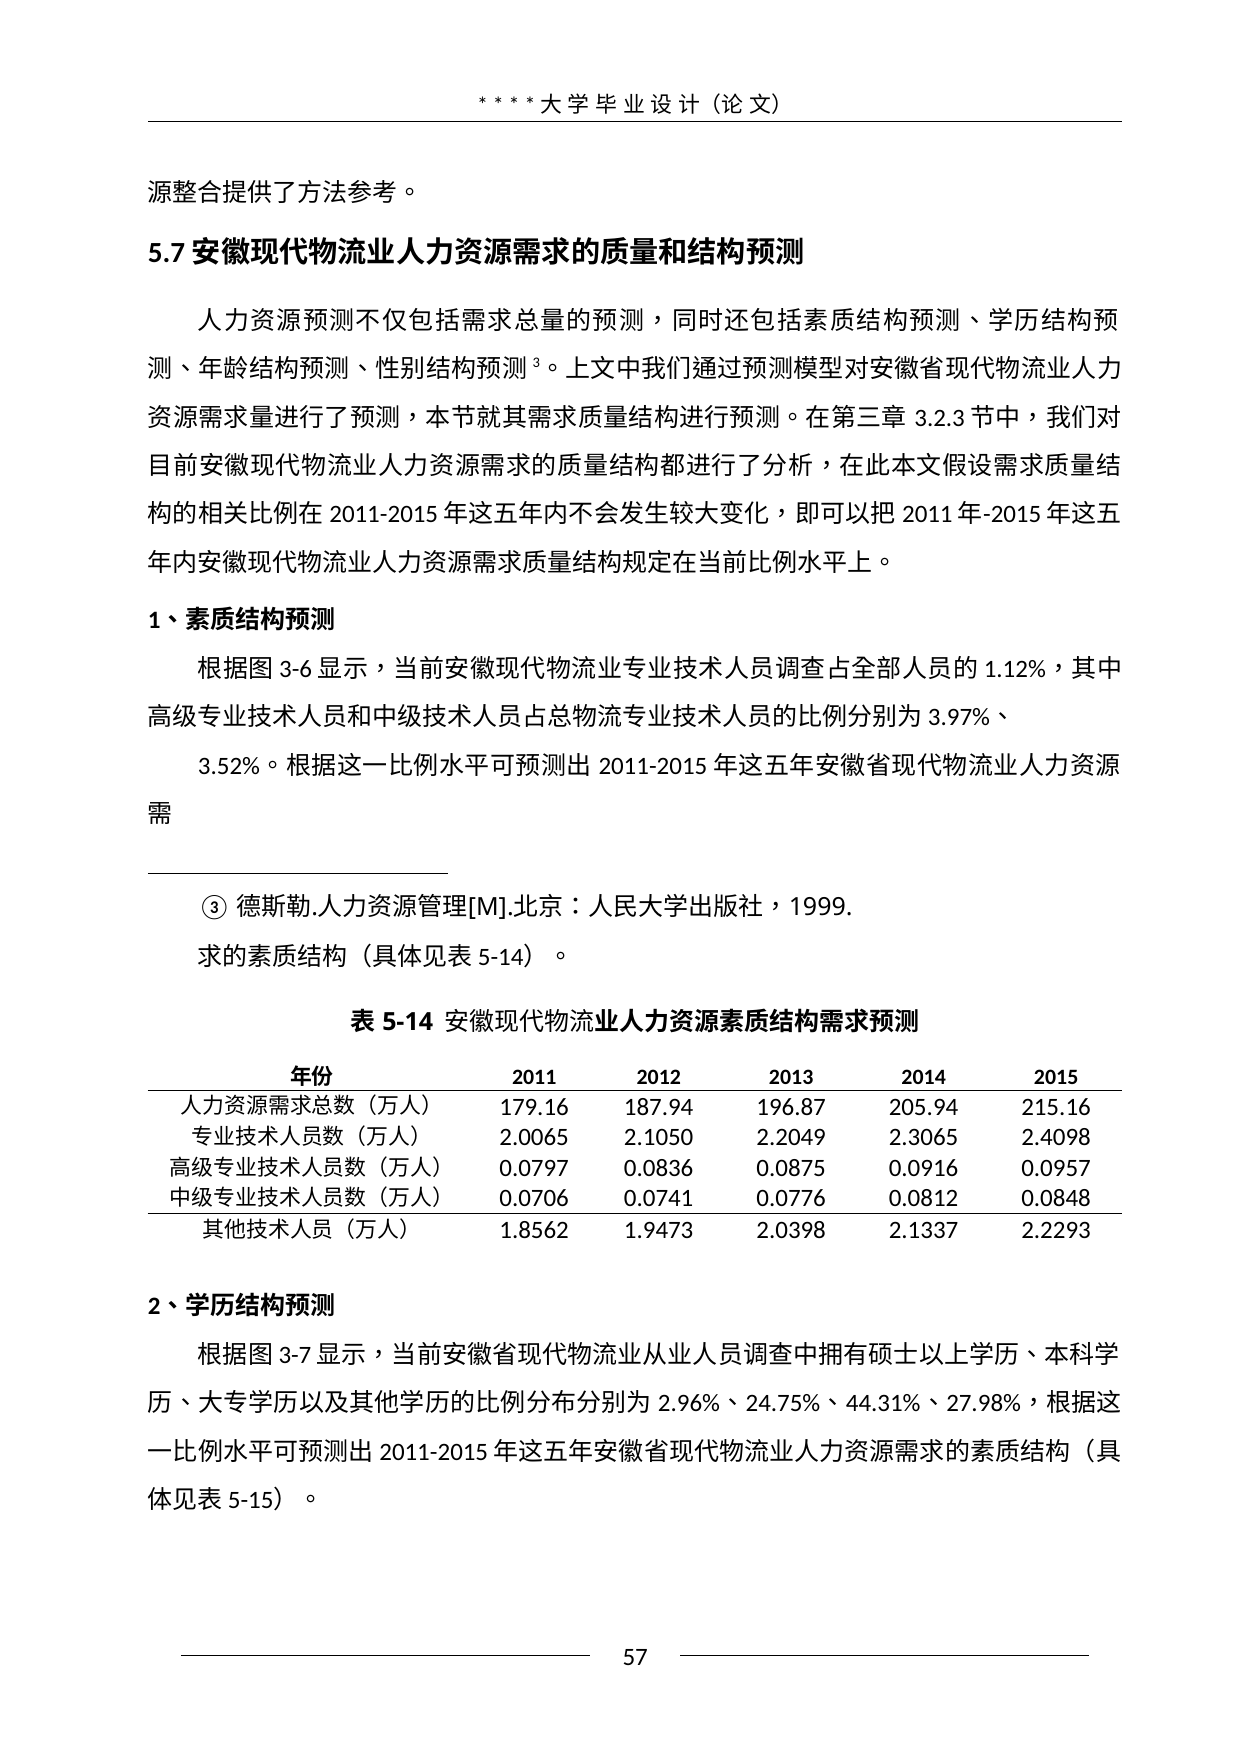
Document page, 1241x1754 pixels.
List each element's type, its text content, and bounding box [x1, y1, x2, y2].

text 根据图3-6显示，当前安徽现代物流业专业技术人员调查占全部人员的1.12%，其中高级专业技术人员和中级技术人员占总物流专业技术人员的比例分别为3.97%、 [148, 635, 1122, 732]
table_cell 2.1337 [857, 1214, 989, 1244]
table_cell 179.16 [476, 1091, 592, 1121]
table_cell 196.87 [725, 1091, 857, 1121]
table_cell 2.3065 [857, 1121, 989, 1152]
subtitle 5.7 安徽现代物流业人力资源需求的质量和结构预测 [148, 231, 1122, 271]
text 3.52%。根据这一比例水平可预测出2011-2015年这五年安徽省现代物流业人力资源需 [148, 732, 1122, 829]
table_header 2015 [990, 1063, 1122, 1090]
table_cell 0.0776 [725, 1182, 857, 1213]
table_cell 215.16 [990, 1091, 1122, 1121]
table_cell 0.0916 [857, 1152, 989, 1182]
table_cell 高级专业技术人员数（万人） [148, 1152, 476, 1182]
table_cell 其他技术人员（万人） [148, 1214, 476, 1244]
table_cell 205.94 [857, 1091, 989, 1121]
text 根据图3-7显示，当前安徽省现代物流业从业人员调查中拥有硕士以上学历、本科学历、大专学历以及其他学历的比例分布分别为2.96%、24.75%、44.31%、27.98%，根据这一比例水平可预测出2011-2015年这五年安徽省现代物流业人力资源需求的素质结构（具体见表5-15）。 [148, 1321, 1122, 1515]
table_header 年份 [148, 1063, 476, 1090]
subtitle 2、学历结构预测 [148, 1287, 1122, 1321]
table_header 2014 [857, 1063, 989, 1090]
table_cell 0.0836 [593, 1152, 725, 1182]
table_cell 人力资源需求总数（万人） [148, 1091, 476, 1121]
table_cell 2.2293 [990, 1214, 1122, 1244]
table_header 2012 [593, 1063, 725, 1090]
table_cell 0.0797 [476, 1152, 592, 1182]
text ③德斯勒.人力资源管理[M].北京：人民大学出版社，1999. [148, 874, 1122, 923]
table_header 2011 [476, 1063, 592, 1090]
table_cell 2.0398 [725, 1214, 857, 1244]
table_cell 1.9473 [593, 1214, 725, 1244]
table_cell 0.0812 [857, 1182, 989, 1213]
table_cell 0.0741 [593, 1182, 725, 1213]
table_cell 2.2049 [725, 1121, 857, 1152]
table_cell 专业技术人员数（万人） [148, 1121, 476, 1152]
table_cell 2.0065 [476, 1121, 592, 1152]
table_cell 中级专业技术人员数（万人） [148, 1182, 476, 1213]
table_cell 0.0875 [725, 1152, 857, 1182]
text 表 5-14 安徽现代物流业人力资源素质结构需求预测 [148, 1004, 1122, 1038]
table_cell 0.0706 [476, 1182, 592, 1213]
table_header 2013 [725, 1063, 857, 1090]
table_cell 0.0957 [990, 1152, 1122, 1182]
table_cell 2.4098 [990, 1121, 1122, 1152]
table_cell 187.94 [593, 1091, 725, 1121]
table_cell 0.0848 [990, 1182, 1122, 1213]
text 人力资源预测不仅包括需求总量的预测，同时还包括素质结构预测、学历结构预测、年龄结构预测、性别结构预测3。上文中我们通过预测模型对安徽省现代物流业人力资源需求量进行了预测，本节就其需求质量结构进行预测。在第三章3.2.3节中，我们对目前安徽现代物流业人力资源需求的质量结构都进行了分析，在此本文假设需求质量结构的相关比例在2011-2015年这五年内不会发生较大变化，即可以把2011年-2015年这五年内安徽现代物流业人力资源需求质量结构规定在当前比例水平上。 [148, 287, 1122, 577]
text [148, 159, 1122, 207]
subtitle 1、素质结构预测 [148, 601, 1122, 635]
text 求的素质结构（具体见表5-14）。 [148, 923, 1122, 971]
table_cell 1.8562 [476, 1214, 592, 1244]
table_cell 2.1050 [593, 1121, 725, 1152]
